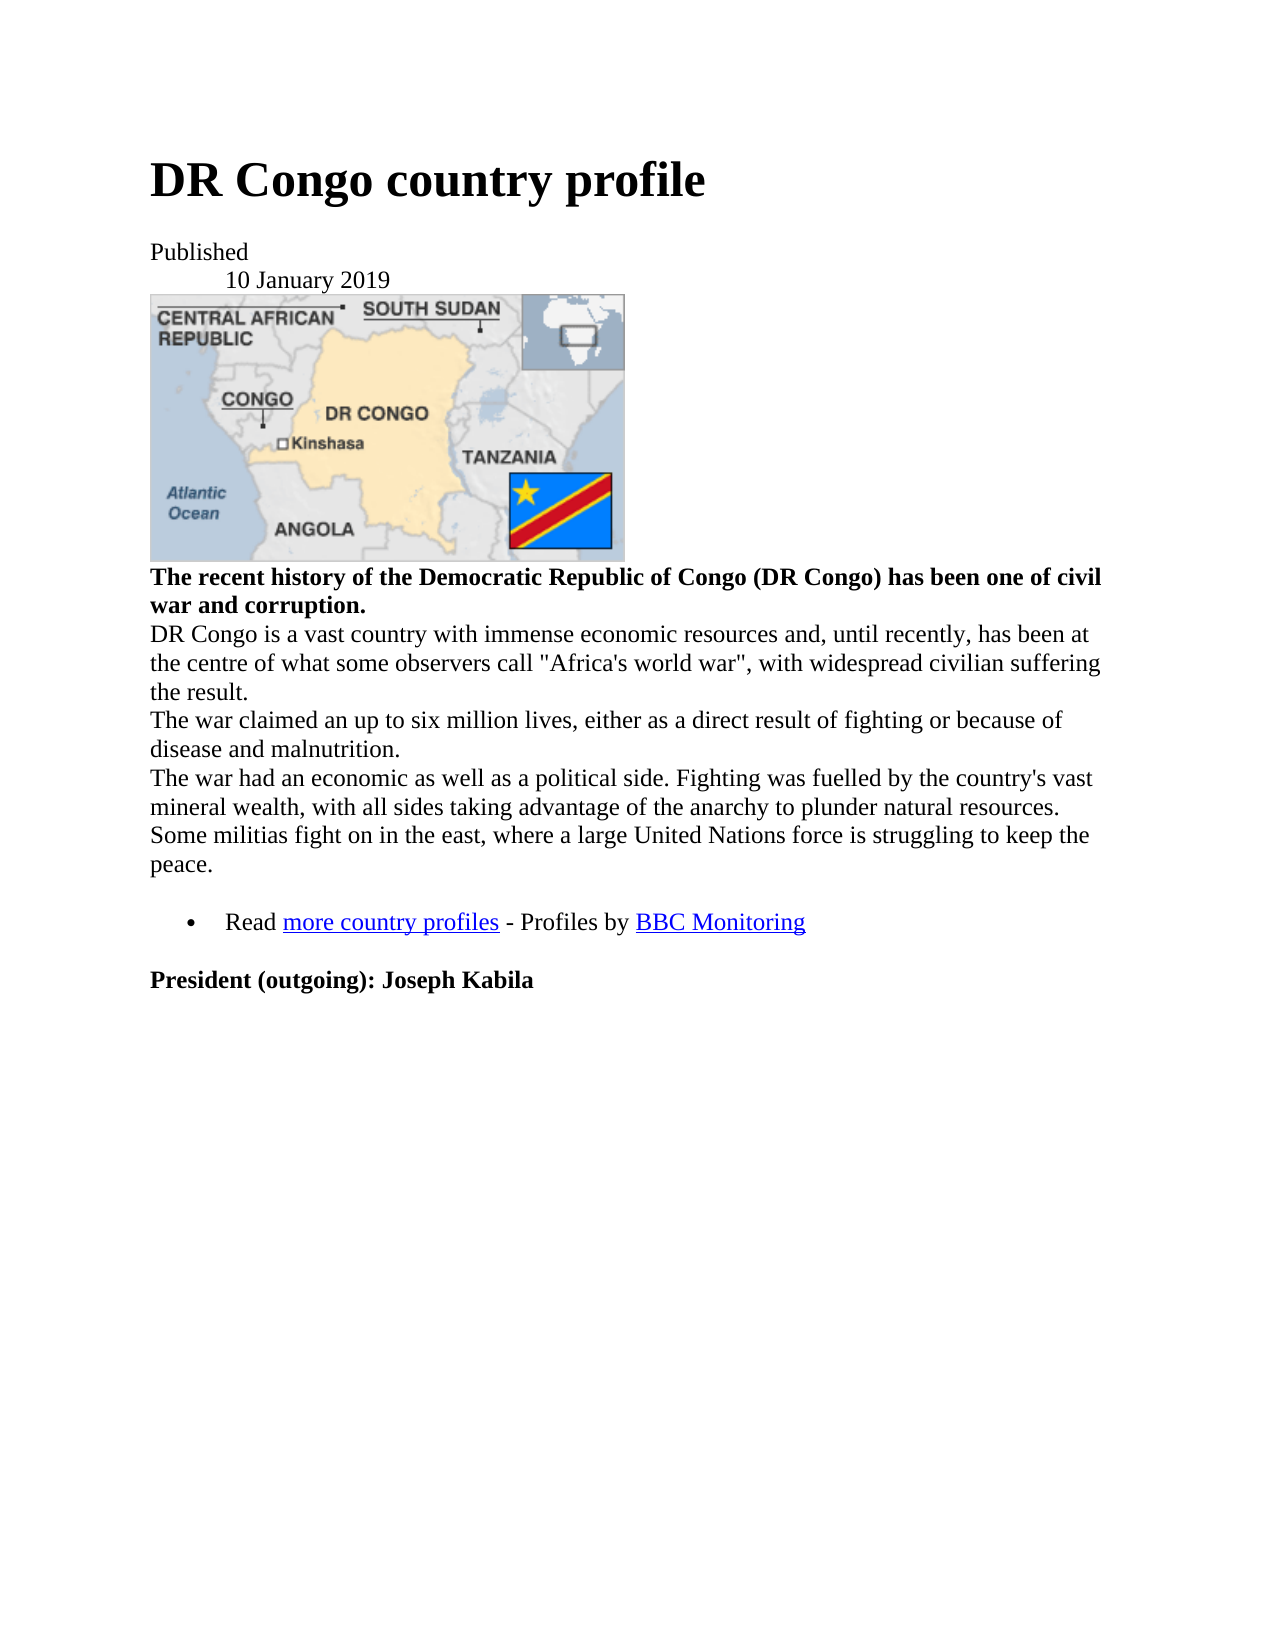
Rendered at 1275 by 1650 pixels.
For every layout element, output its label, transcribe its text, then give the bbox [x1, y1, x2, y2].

picture [150, 294, 625, 562]
text President (outgoing): Joseph Kabila [150, 965, 1125, 994]
text The war claimed an up to six million lives, either as a direct result of fighting or because of disease and malnutrition. [150, 705, 1125, 763]
text Some militias fight on in the east, where a large United Nations force is struggling to keep the peace. [150, 820, 1125, 878]
list Read more country profiles - Profiles by BBC Monitoring [187, 907, 1125, 936]
text DR Congo country profile [150, 150, 1125, 207]
text The recent history of the Democratic Republic of Congo (DR Congo) has been one of civil war and corruption. [150, 562, 1125, 619]
text The war had an economic as well as a political side. Fighting was fuelled by the country's vast mineral wealth, with all sides taking advantage of the anarchy to plunder natural resources. [150, 763, 1125, 820]
text Published [150, 237, 1125, 265]
text DR Congo is a vast country with immense economic resources and, until recently, has been at the centre of what some observers call "Africa's world war", with widespread civilian suffering the result. [150, 619, 1125, 705]
text 10 January 2019 [225, 265, 1125, 294]
